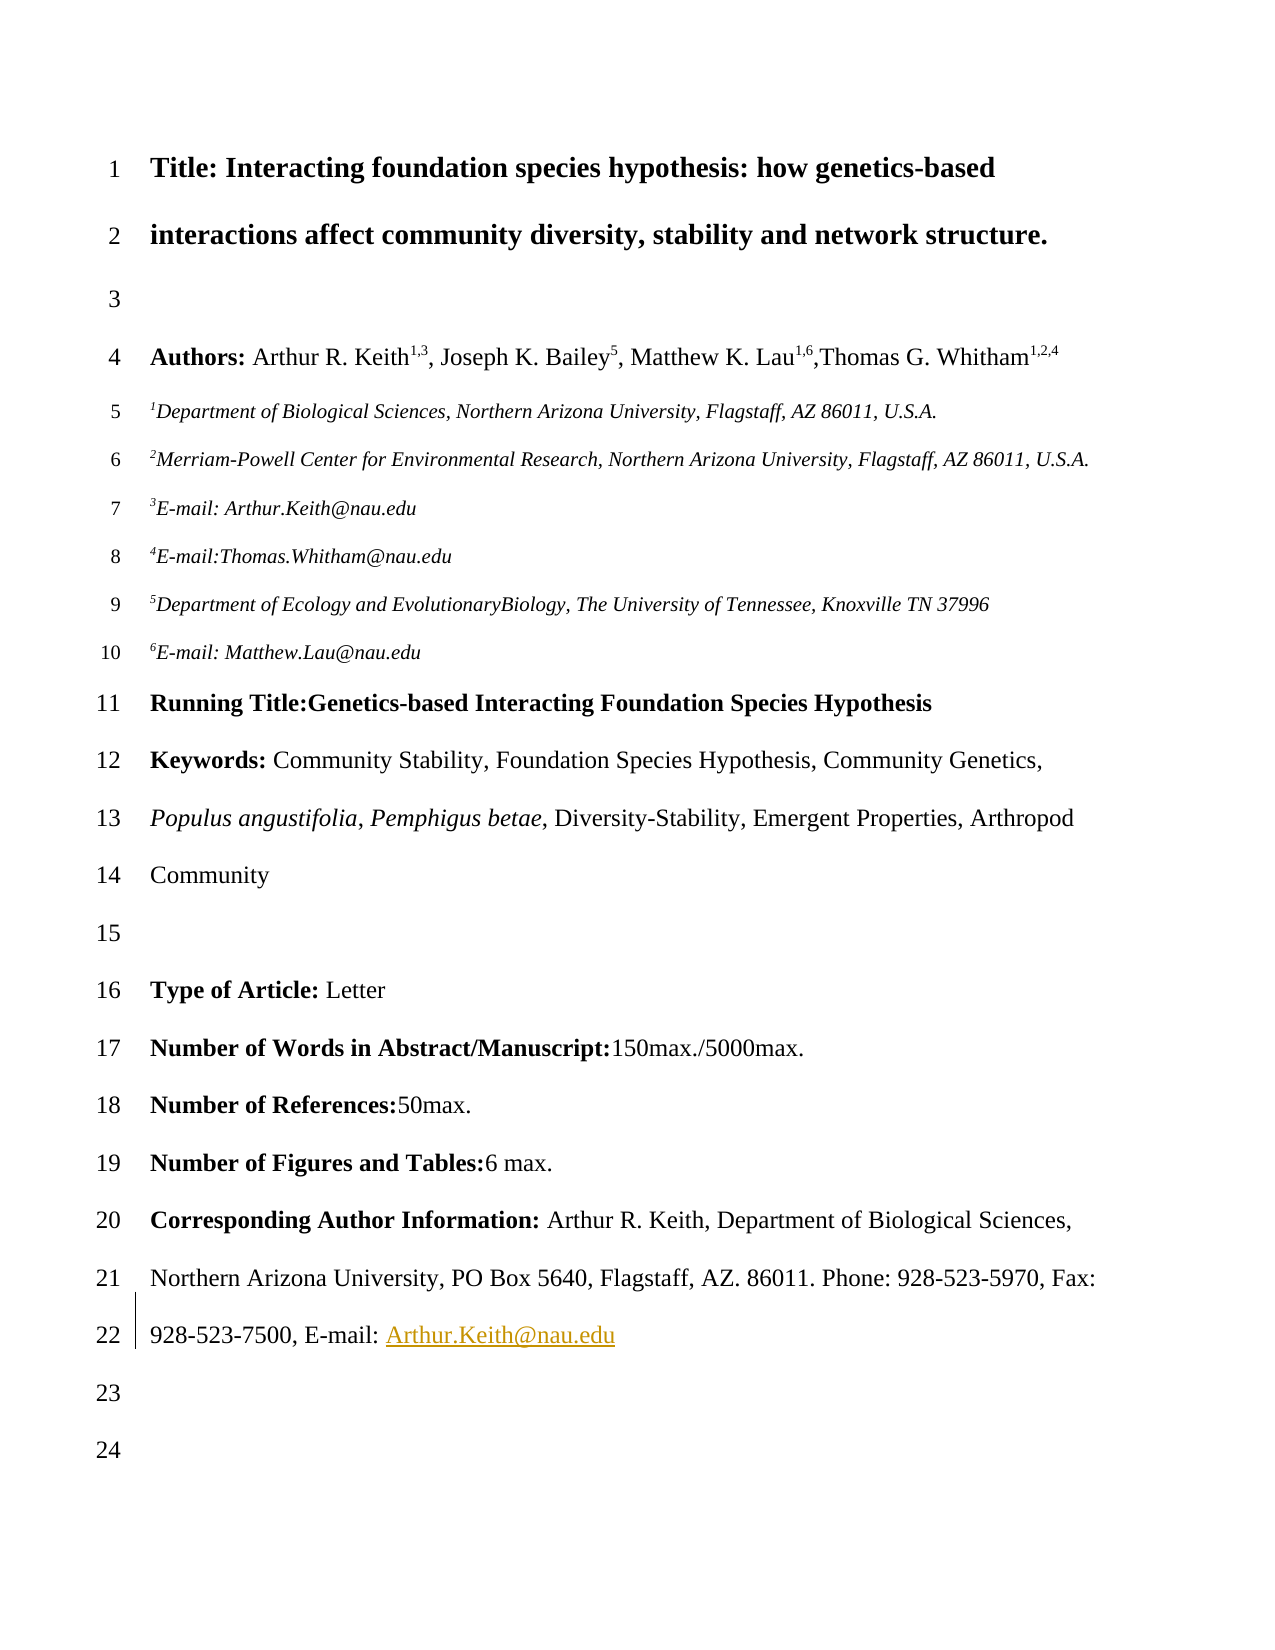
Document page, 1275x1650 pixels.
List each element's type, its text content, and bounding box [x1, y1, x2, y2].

text Type of Article: Letter [150, 975, 1125, 1004]
text Number of Words in Abstract/Manuscript:150max./5000max. [150, 1033, 1125, 1062]
text Title: Interacting foundation species hypothesis: how genetics-based interactions affect community diversity, stability and network structure. [150, 150, 1125, 251]
text 4E-mail:Thomas.Whitham@nau.edu [150, 543, 1125, 568]
text Number of References:50max. [150, 1090, 1125, 1119]
text Corresponding Author Information: Arthur R. Keith, Department of Biological Sciences, Northern Arizona University, PO Box 5640, Flagstaff, AZ. 86011. Phone: 928-523-5970, Fax: 928-523-7500, E-mail: [150, 1205, 1125, 1349]
text 6E-mail: Matthew.Lau@nau.edu [150, 640, 1125, 664]
text Keywords: Community Stability, Foundation Species Hypothesis, Community Genetics, Populus angustifolia, Pemphigus betae, Diversity-Stability, Emergent Properties, Arthropod Community [150, 745, 1125, 889]
text 2Merriam-Powell Center for Environmental Research, Northern Arizona University, Flagstaff, AZ 86011, U.S.A. [150, 447, 1125, 471]
text 5Department of Ecology and EvolutionaryBiology, The University of Tennessee, Knoxville TN 37996 [150, 592, 1125, 616]
text 3E-mail: Arthur.Keith@nau.edu [150, 495, 1125, 519]
text Number of Figures and Tables:6 max. [150, 1148, 1125, 1177]
text Authors: Arthur R. Keith1,3, Joseph K. Bailey5, Matthew K. Lau1,6,Thomas G. Whitham1,2,4 [150, 342, 1125, 370]
text Running Title:Genetics-based Interacting Foundation Species Hypothesis [150, 688, 1125, 717]
text 1Department of Biological Sciences, Northern Arizona University, Flagstaff, AZ 86011, U.S.A. [150, 399, 1125, 423]
